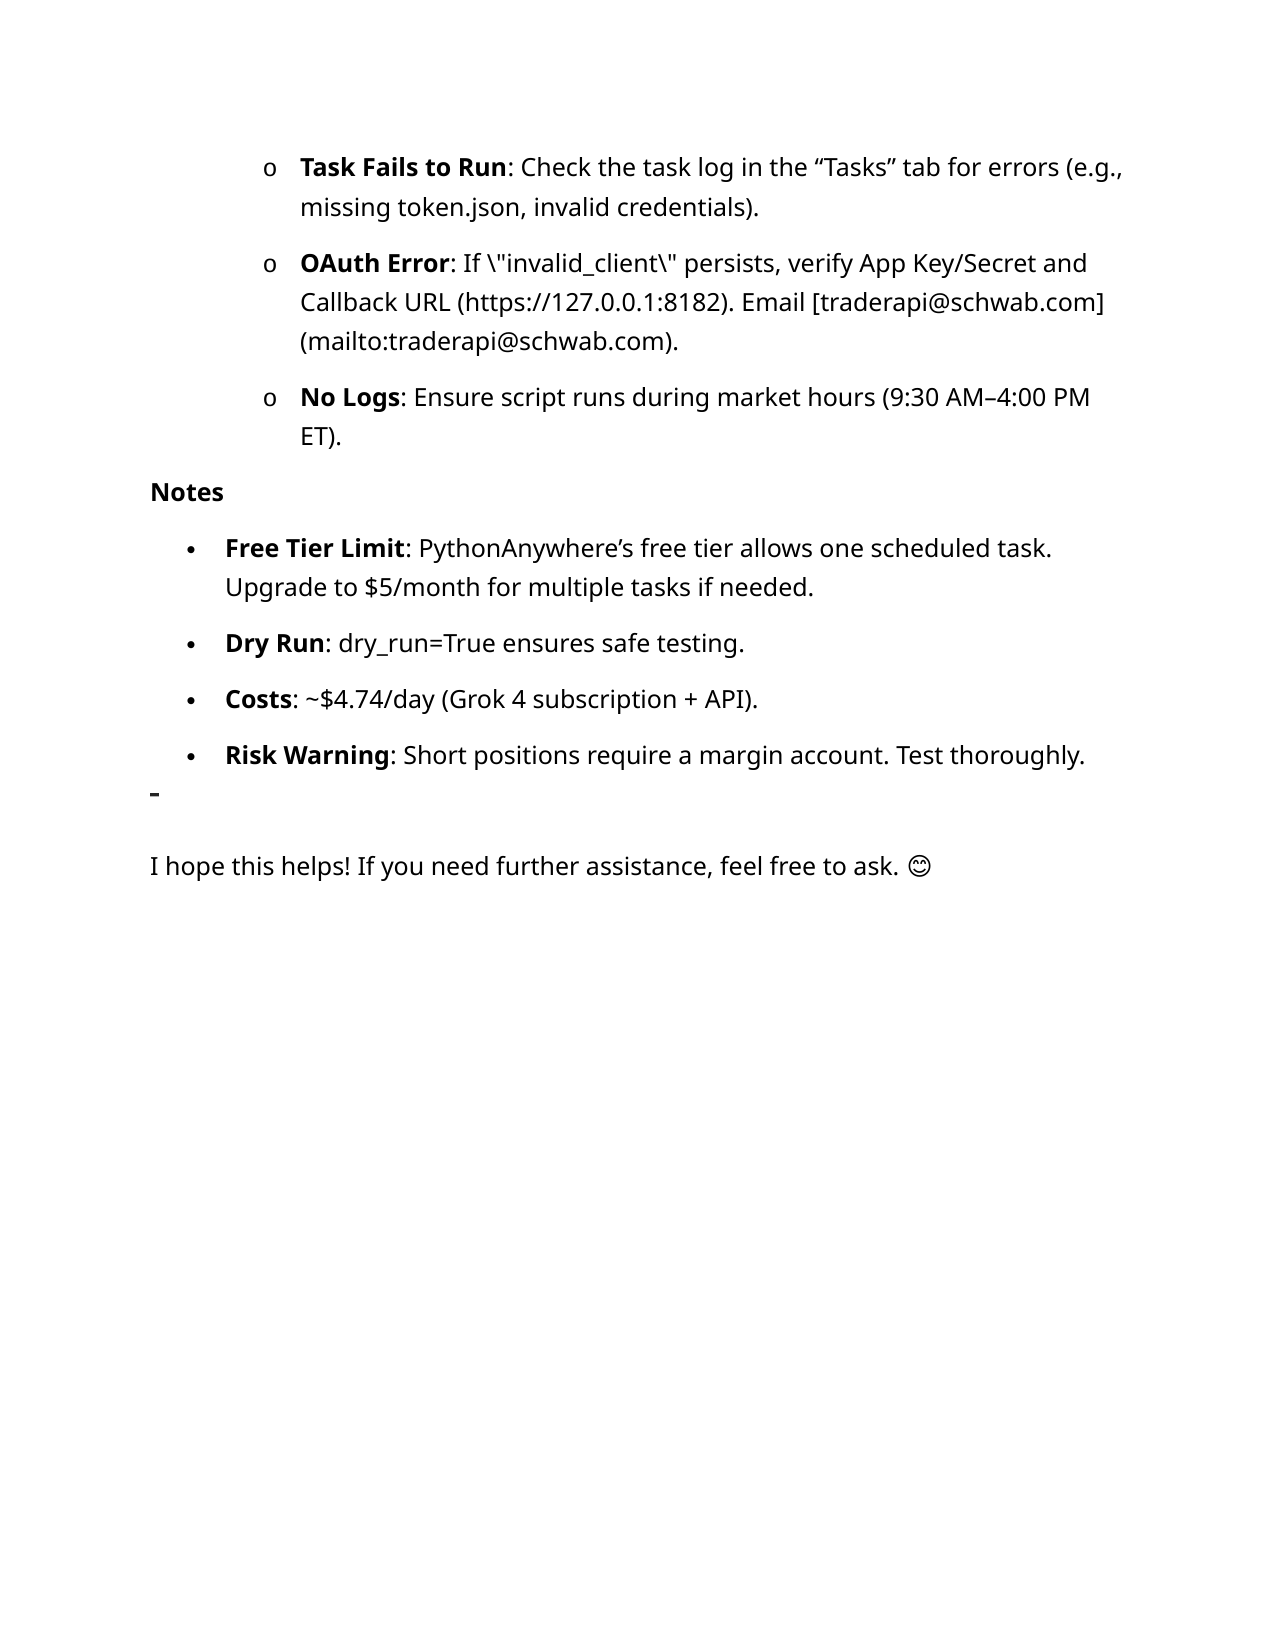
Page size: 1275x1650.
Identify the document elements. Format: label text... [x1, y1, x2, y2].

list Free Tier Limit: PythonAnywhere’s free tier allows one scheduled task. Upgrade to $5/month for multiple tasks if needed. [187, 531, 1125, 604]
list Costs: ~$4.74/day (Grok 4 subscription + API). [187, 681, 1125, 716]
list Task Fails to Run: Check the task log in the “Tasks” tab for errors (e.g., missing token.json, invalid credentials). [262, 150, 1125, 223]
text I hope this helps! If you need further assistance, feel free to ask. 😊 [150, 849, 1125, 883]
list OAuth Error: If \"invalid_client\" persists, verify App Key/Secret and Callback URL (https://127.0.0.1:8182). Email [traderapi@schwab.com](mailto:traderapi@schwab.com). [262, 245, 1125, 358]
text Notes [150, 475, 1125, 509]
list Risk Warning: Short positions require a margin account. Test thoroughly. [187, 737, 1125, 771]
list Dry Run: dry_run=True ensures safe testing. [187, 626, 1125, 660]
list No Logs: Ensure script runs during market hours (9:30 AM–4:00 PM ET). [262, 379, 1125, 453]
